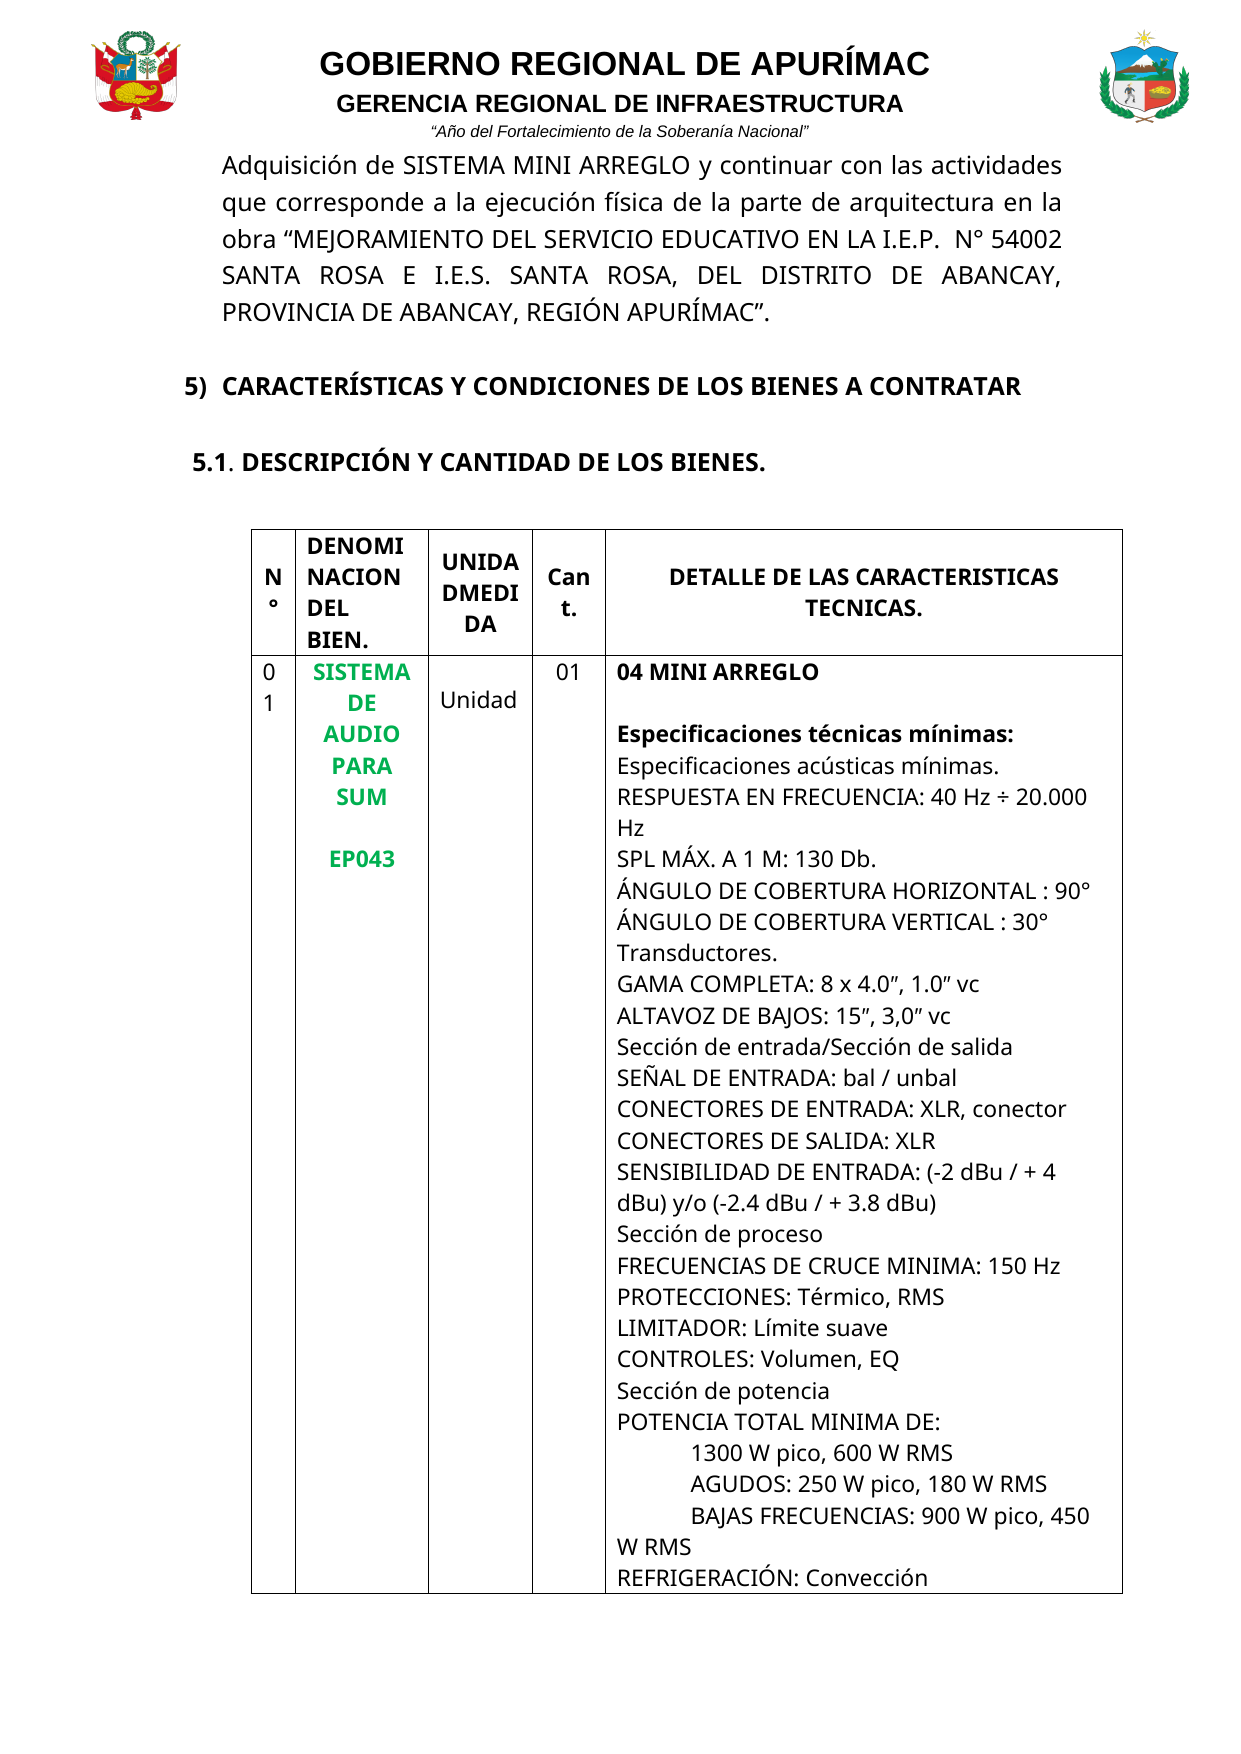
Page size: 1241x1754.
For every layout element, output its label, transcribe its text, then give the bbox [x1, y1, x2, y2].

table_header Cant. [533, 530, 605, 655]
table_header N° [252, 530, 295, 655]
list Adquisición de SISTEMA MINI ARREGLO y continuar con las actividades que corresponde a la ejecución física de la parte de arquitectura en la obra “MEJORAMIENTO DEL SERVICIO EDUCATIVO EN LA I.E.P. N° 54002 SANTA ROSA E I.E.S. SANTA ROSA, DEL DISTRITO DE ABANCAY, PROVINCIA DE ABANCAY, REGIÓN APURÍMAC”. [222, 148, 1063, 329]
list 5.1. DESCRIPCIÓN Y CANTIDAD DE LOS BIENES. [192, 444, 1063, 478]
picture [91, 31, 181, 120]
table_header UNIDADMEDIDA [429, 530, 532, 655]
table_cell 01 [252, 656, 295, 1593]
table_header DETALLE DE LAS CARACTERISTICAS TECNICAS. [606, 530, 1122, 655]
list CARACTERÍSTICAS Y CONDICIONES DE LOS BIENES A CONTRATAR [184, 368, 1063, 402]
table_cell SISTEMA DE AUDIO PARA SUM EP043 [296, 656, 428, 1593]
picture [1099, 29, 1190, 123]
table_cell 01 [533, 656, 605, 1593]
table_header DENOMINACION DEL BIEN. [296, 530, 428, 655]
table_cell Unidad [429, 656, 532, 1593]
